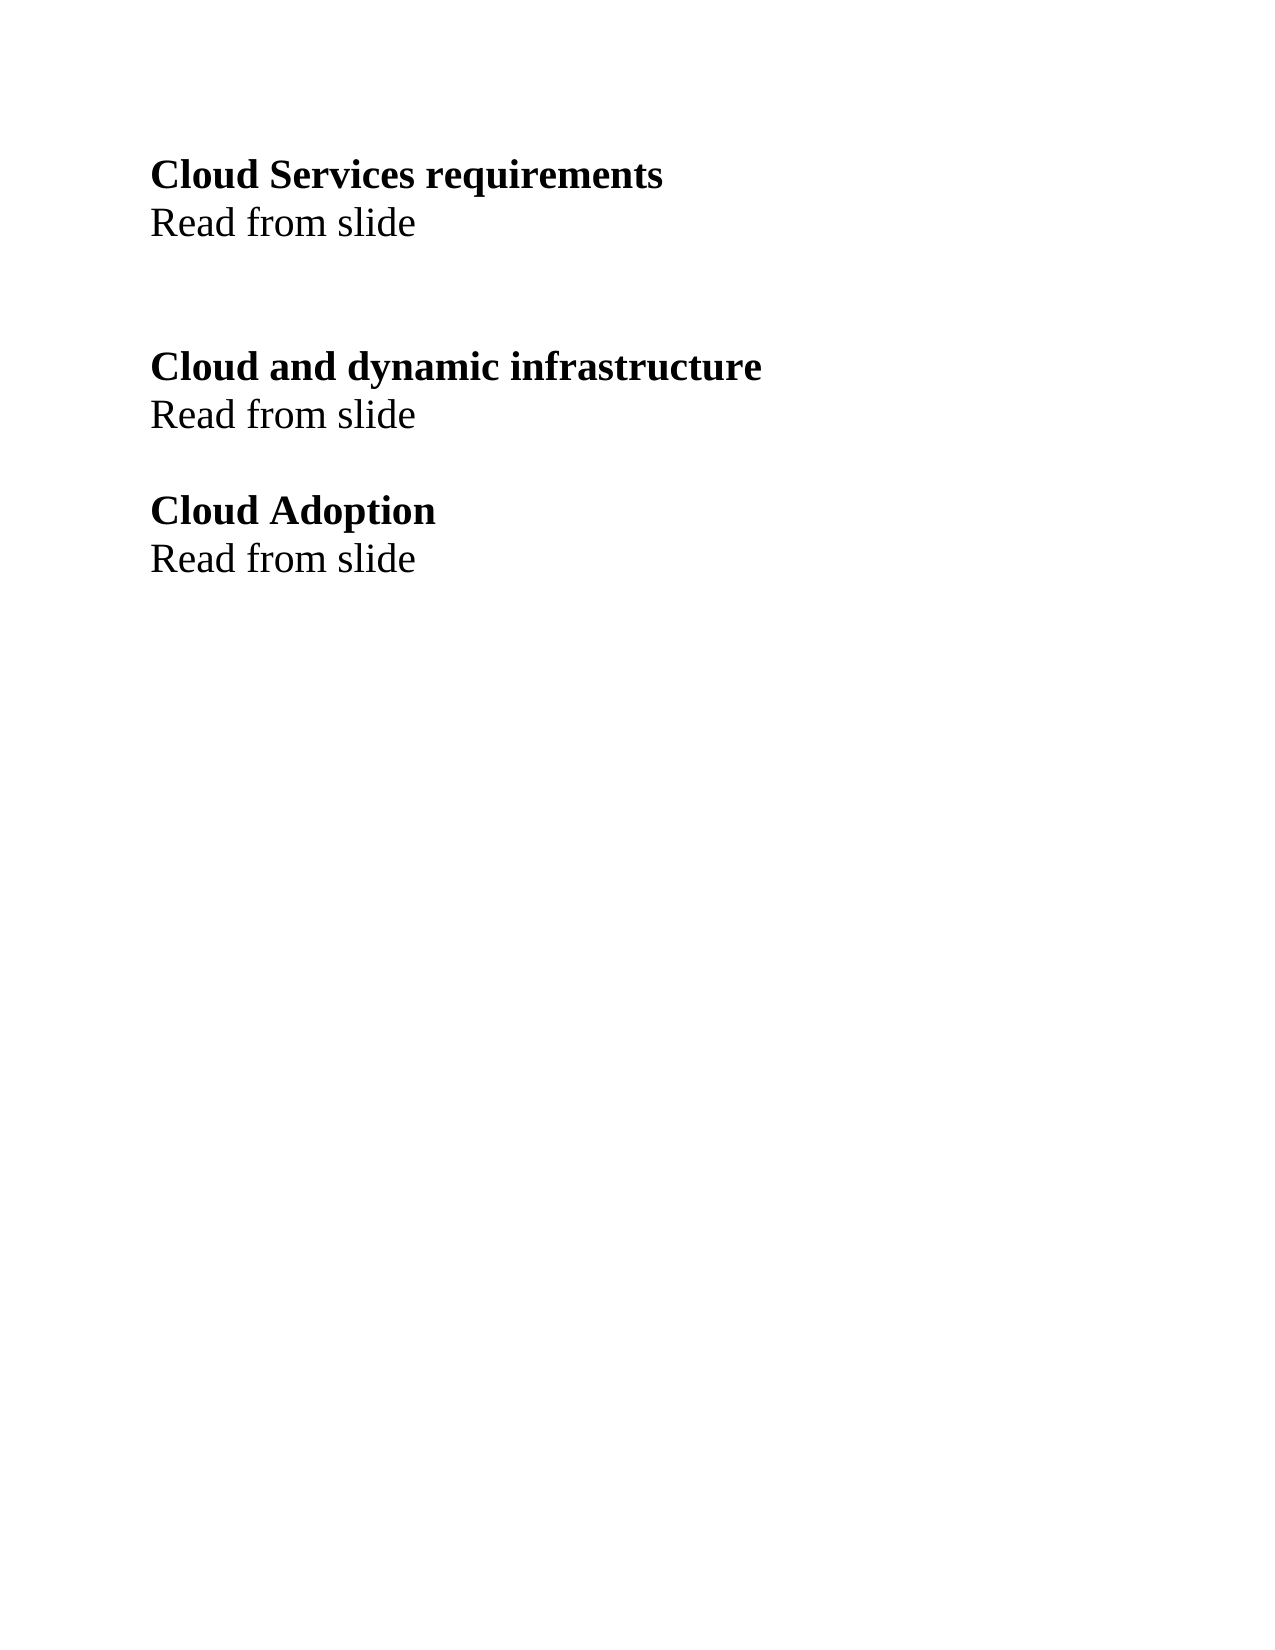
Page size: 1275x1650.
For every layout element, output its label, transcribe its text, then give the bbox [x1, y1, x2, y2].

text Read from slide [150, 198, 1125, 246]
text Cloud and dynamic infrastructure [150, 342, 1125, 389]
text Read from slide [150, 533, 1125, 581]
text Read from slide [150, 389, 1125, 437]
text Cloud Adoption [150, 485, 1125, 533]
text Cloud Services requirements [150, 150, 1125, 198]
